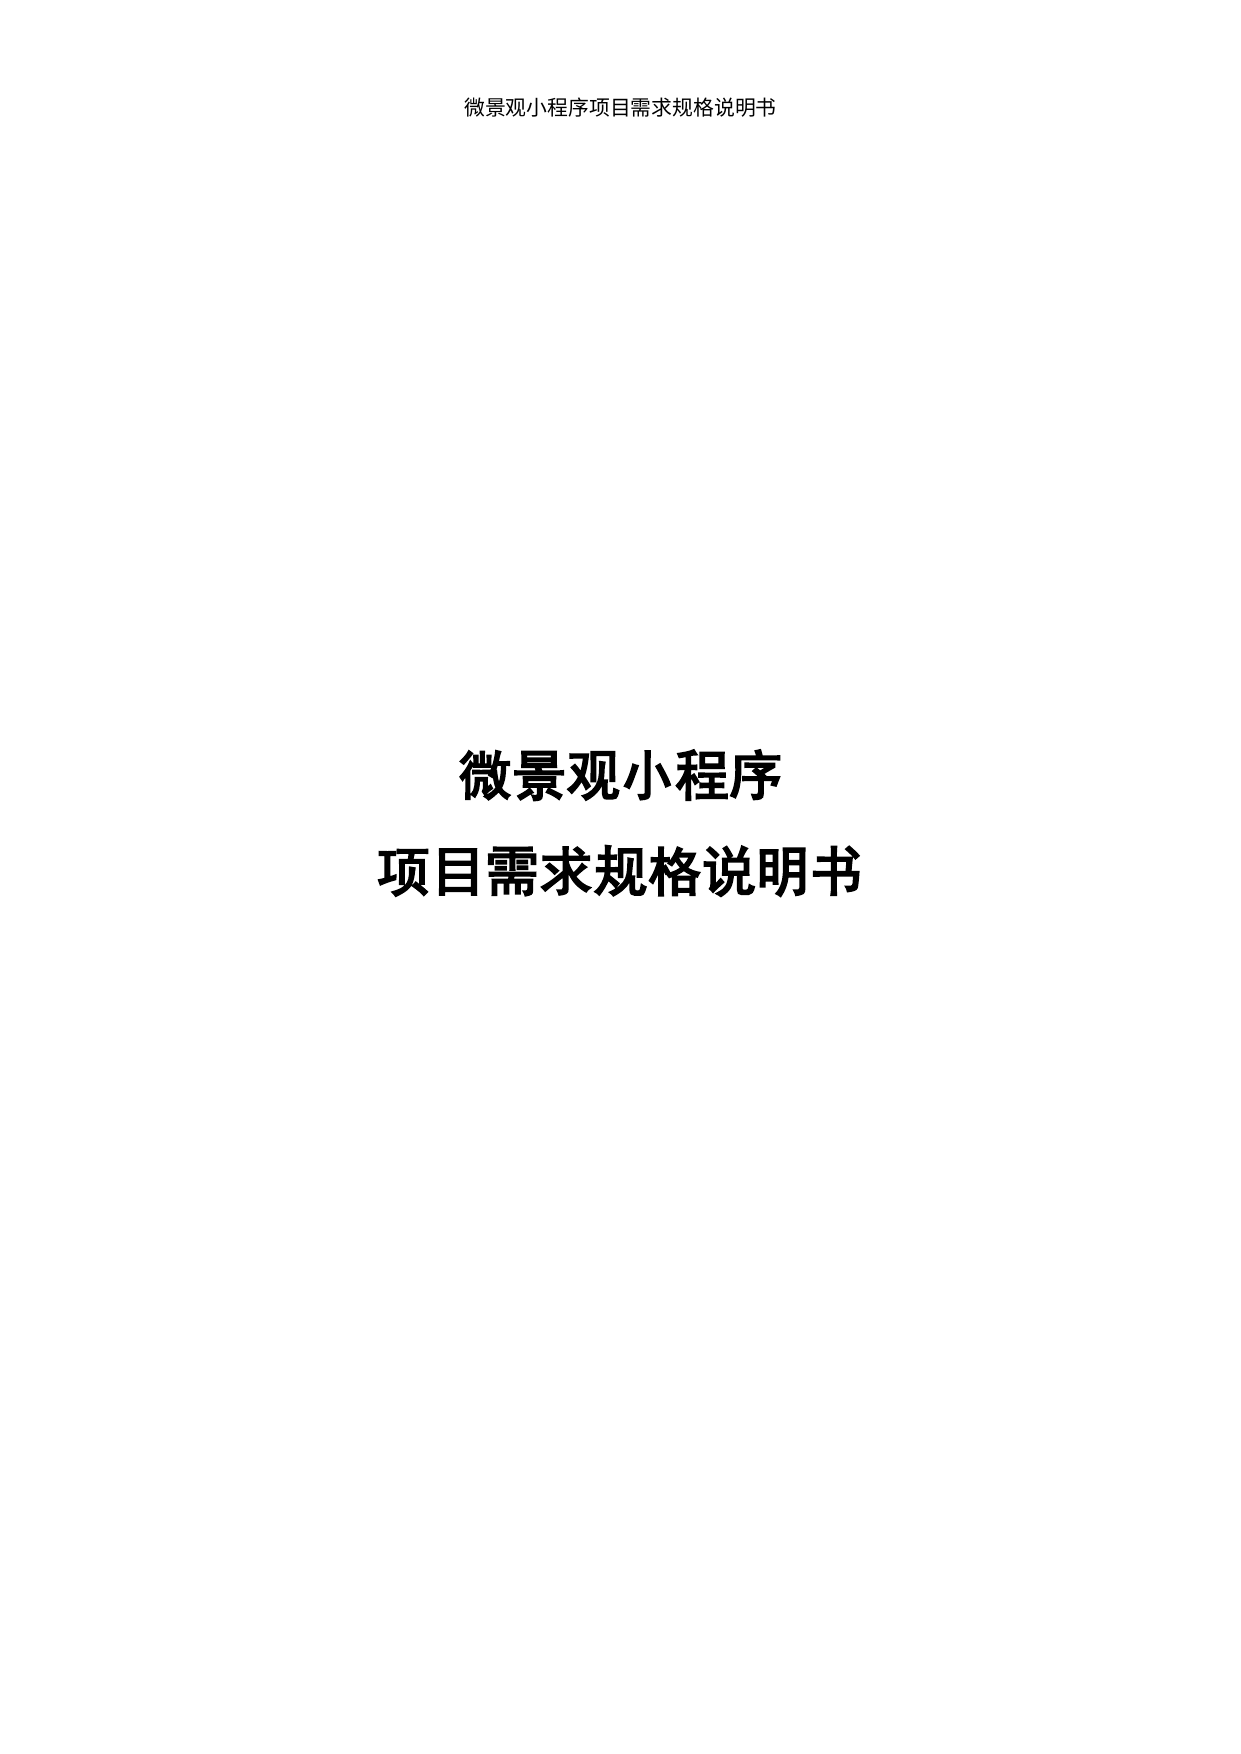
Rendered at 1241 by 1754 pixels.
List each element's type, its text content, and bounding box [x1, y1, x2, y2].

text 微景观小程序 [187, 739, 1053, 804]
text 项目需求规格说明书 [187, 835, 1053, 900]
